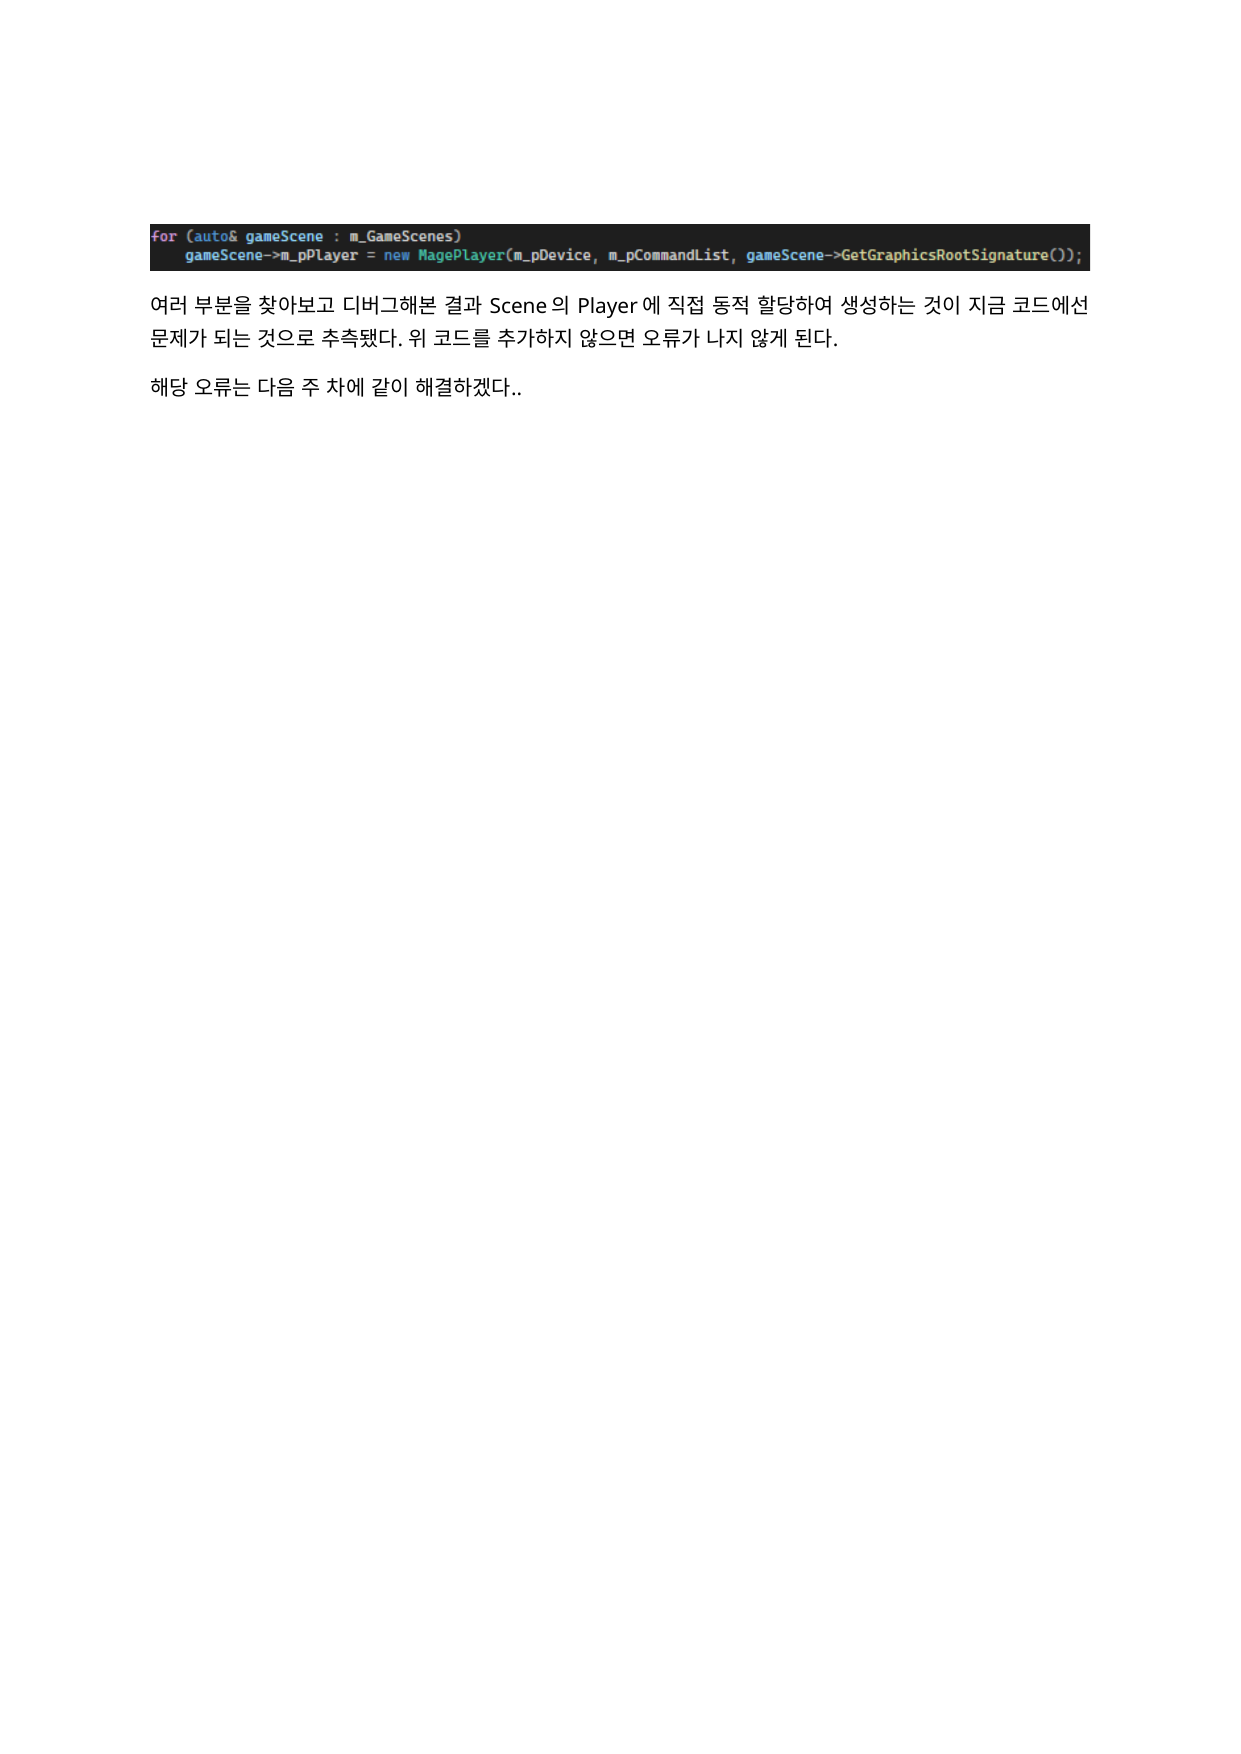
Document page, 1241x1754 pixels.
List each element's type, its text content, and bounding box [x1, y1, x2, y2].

text 해당 오류는 다음 주 차에 같이 해결하겠다.. [150, 371, 1090, 402]
picture [150, 224, 1091, 271]
text 여러 부분을 찾아보고 디버그해본 결과 Scene의 Player에 직접 동적 할당하여 생성하는 것이 지금 코드에선 문제가 되는 것으로 추측됐다. 위 코드를 추가하지 않으면 오류가 나지 않게 된다. [150, 289, 1090, 352]
